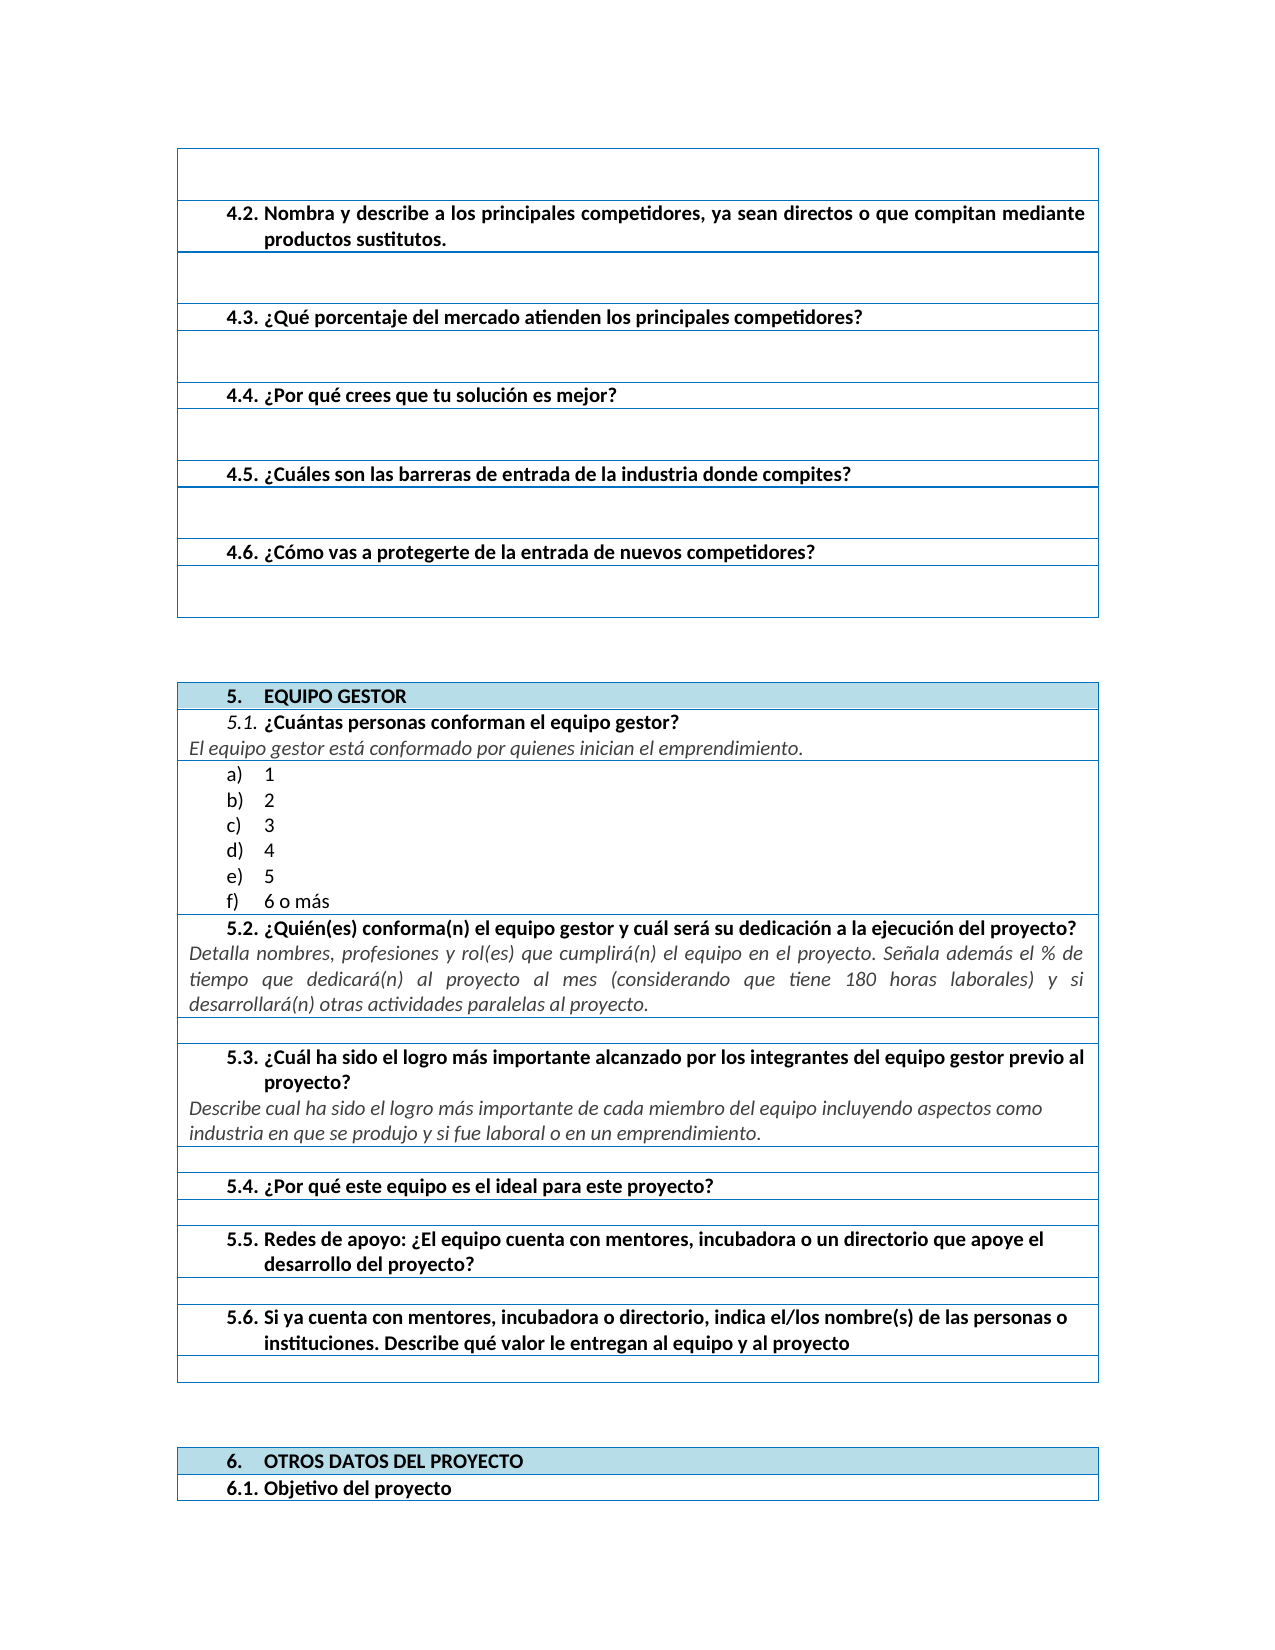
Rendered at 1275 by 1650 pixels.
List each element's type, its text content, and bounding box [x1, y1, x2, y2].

table_cell Nombra y describe a los principales competidores, ya sean directos o que compitan mediante productos sustitutos. [178, 201, 1098, 251]
table_cell [178, 1200, 1098, 1225]
table_cell ¿Quién(es) conforma(n) el equipo gestor y cuál será su dedicación a la ejecución del proyecto? Detalla nombres, profesiones y rol(es) que cumplirá(n) el equipo en el proyecto. Señala además el % de tiempo que dedicará(n) al proyecto al mes (considerando que tiene 180 horas laborales) y si desarrollará(n) otras actividades paralelas al proyecto. [178, 915, 1098, 1017]
table_cell ¿Por qué crees que tu solución es mejor? [178, 383, 1098, 408]
table_cell [178, 331, 1098, 382]
table_cell [178, 1356, 1098, 1382]
table_cell [178, 1018, 1098, 1043]
table_cell [178, 149, 1098, 199]
table_cell Redes de apoyo: ¿El equipo cuenta con mentores, incubadora o un directorio que apoye el desarrollo del proyecto? [178, 1226, 1098, 1277]
table_cell [178, 488, 1098, 538]
table_cell [178, 409, 1098, 460]
table_cell ¿Cuántas personas conforman el equipo gestor? El equipo gestor está conformado por quienes inician el emprendimiento. [178, 710, 1098, 760]
table_header EQUIPO GESTOR [178, 683, 1098, 708]
table_cell ¿Cómo vas a protegerte de la entrada de nuevos competidores? [178, 539, 1098, 565]
table_cell [178, 1278, 1098, 1303]
table_cell ¿Qué porcentaje del mercado atienden los principales competidores? [178, 304, 1098, 330]
table_cell ¿Cuál ha sido el logro más importante alcanzado por los integrantes del equipo gestor previo al proyecto? Describe cual ha sido el logro más importante de cada miembro del equipo incluyendo aspectos como industria en que se produjo y si fue laboral o en un emprendimiento. [178, 1044, 1098, 1146]
table_cell 1 2 3 4 5 6 o más [178, 761, 1098, 914]
table_cell ¿Cuáles son las barreras de entrada de la industria donde compites? [178, 461, 1098, 486]
table_cell [178, 566, 1098, 617]
table_cell ¿Por qué este equipo es el ideal para este proyecto? [178, 1173, 1098, 1199]
table_cell [178, 1147, 1098, 1172]
table_header OTROS DATOS DEL PROYECTO [178, 1448, 1098, 1474]
table_cell Si ya cuenta con mentores, incubadora o directorio, indica el/los nombre(s) de las personas o instituciones. Describe qué valor le entregan al equipo y al proyecto [178, 1305, 1098, 1355]
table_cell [178, 1475, 1098, 1500]
table_cell [178, 253, 1098, 303]
